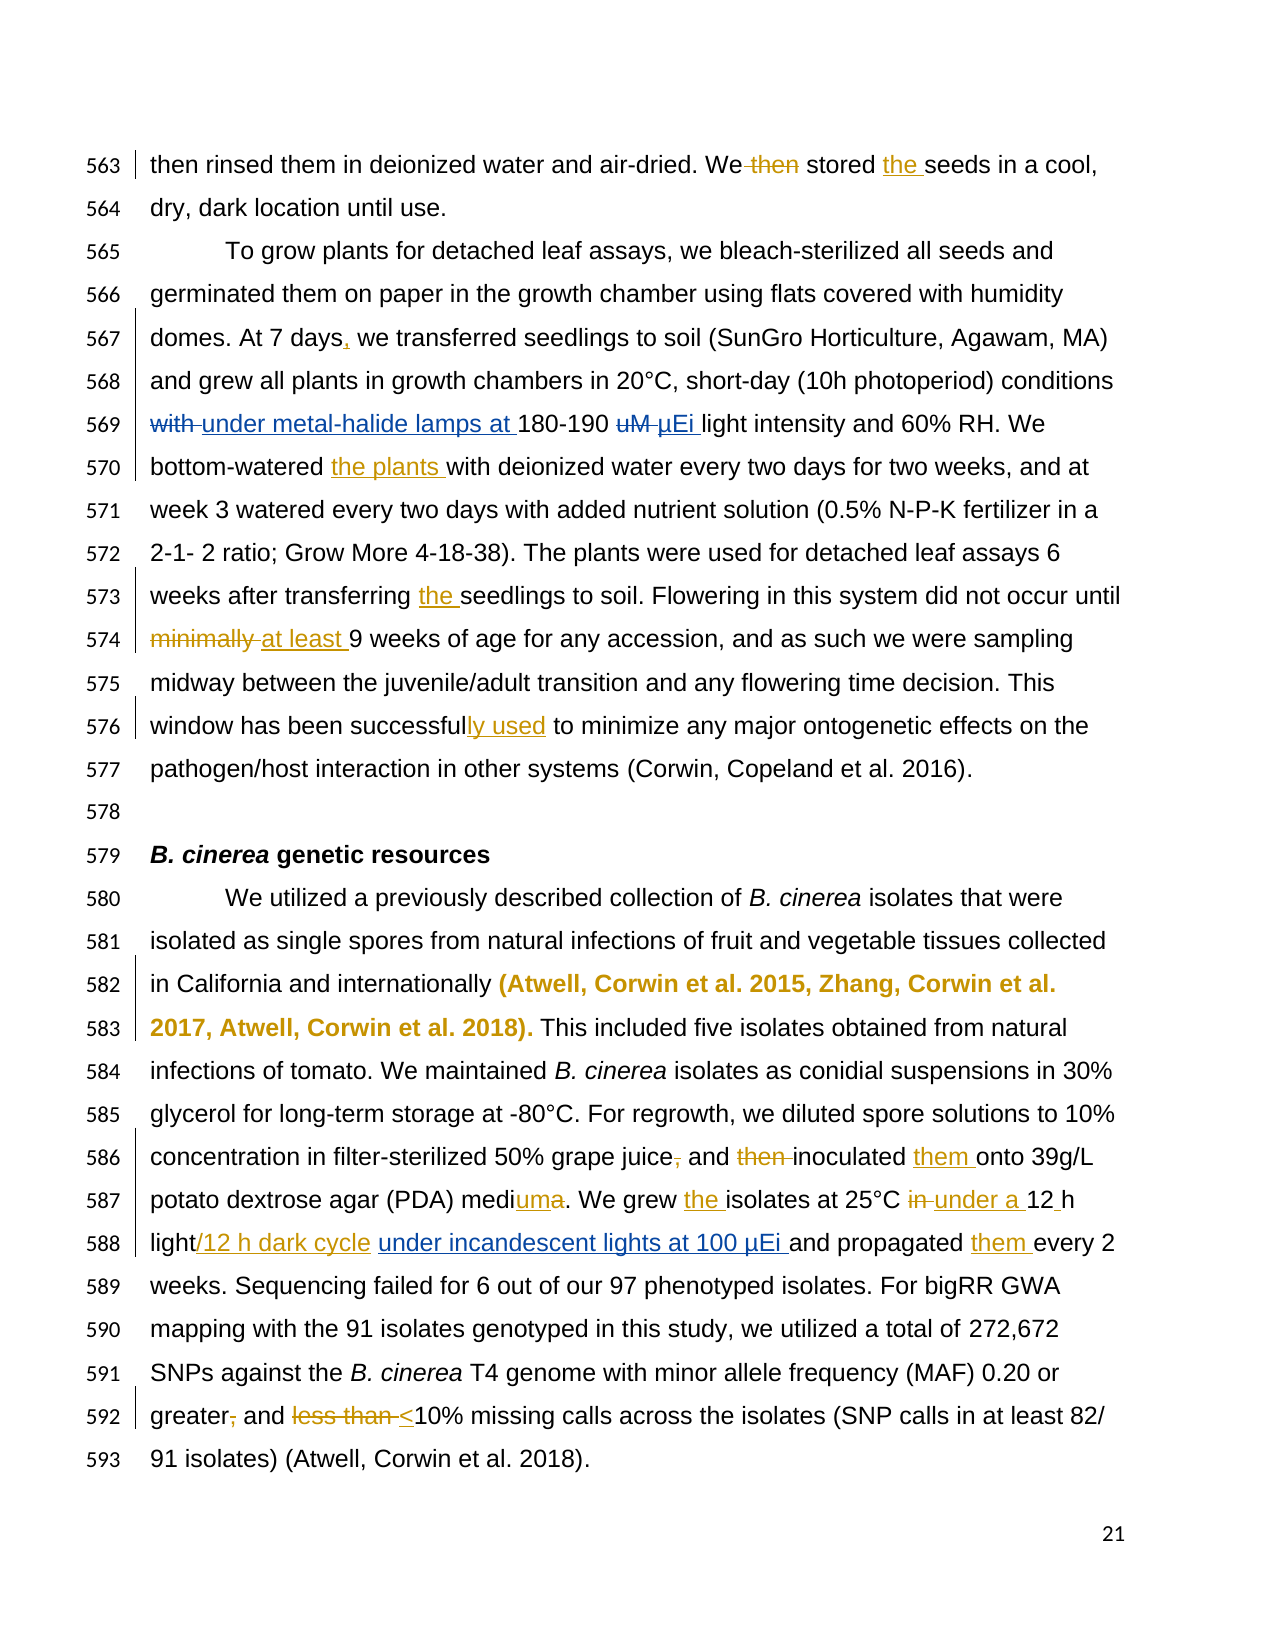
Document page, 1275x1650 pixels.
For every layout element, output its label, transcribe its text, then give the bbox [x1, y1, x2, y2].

text We utilized a previously described collection of B. cinerea isolates that were isolated as single spores from natural infections of fruit and vegetable tissues collected in California and internationally (Atwell, Corwin et al. 2015, Zhang, Corwin et al. 2017, Atwell, Corwin et al. 2018). This included five isolates obtained from natural infections of tomato. We maintained B. cinerea isolates as conidial suspensions in 30% glycerol for long-term storage at -80°C. For regrowth, we diluted spore solutions to 10% concentration in filter-sterilized 50% grape juice and inoculated onto 39g/L potato dextrose agar (PDA) medi. We grew isolates at 25°C 12h light and propagated every 2 weeks. Sequencing failed for 6 out of our 97 phenotyped isolates. For bigRR GWA mapping with the 91 isolates genotyped in this study, we utilized a total of 272,672 SNPs against the B. cinerea T4 genome with minor allele frequency (MAF) 0.20 or greater and 10% missing calls across the isolates (SNP calls in at least 82/ 91 isolates) (Atwell, Corwin et al. 2018). [150, 883, 1125, 1472]
text B. cinerea genetic resources [150, 840, 1125, 869]
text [150, 150, 1125, 222]
text To grow plants for detached leaf assays, we bleach-sterilized all seeds and germinated them on paper in the growth chamber using flats covered with humidity domes. At 7 days we transferred seedlings to soil (SunGro Horticulture, Agawam, MA) and grew all plants in growth chambers in 20°C, short-day (10h photoperiod) conditions 180-190 light intensity and 60% RH. We bottom-watered with deionized water every two days for two weeks, and at week 3 watered every two days with added nutrient solution (0.5% N-P-K fertilizer in a 2-1- 2 ratio; Grow More 4-18-38). The plants were used for detached leaf assays 6 weeks after transferring seedlings to soil. Flowering in this system did not occur until 9 weeks of age for any accession, and as such we were sampling midway between the juvenile/adult transition and any flowering time decision. This window has been successful to minimize any major ontogenetic effects on the pathogen/host interaction in other systems (Corwin, Copeland et al. 2016). [150, 236, 1125, 782]
